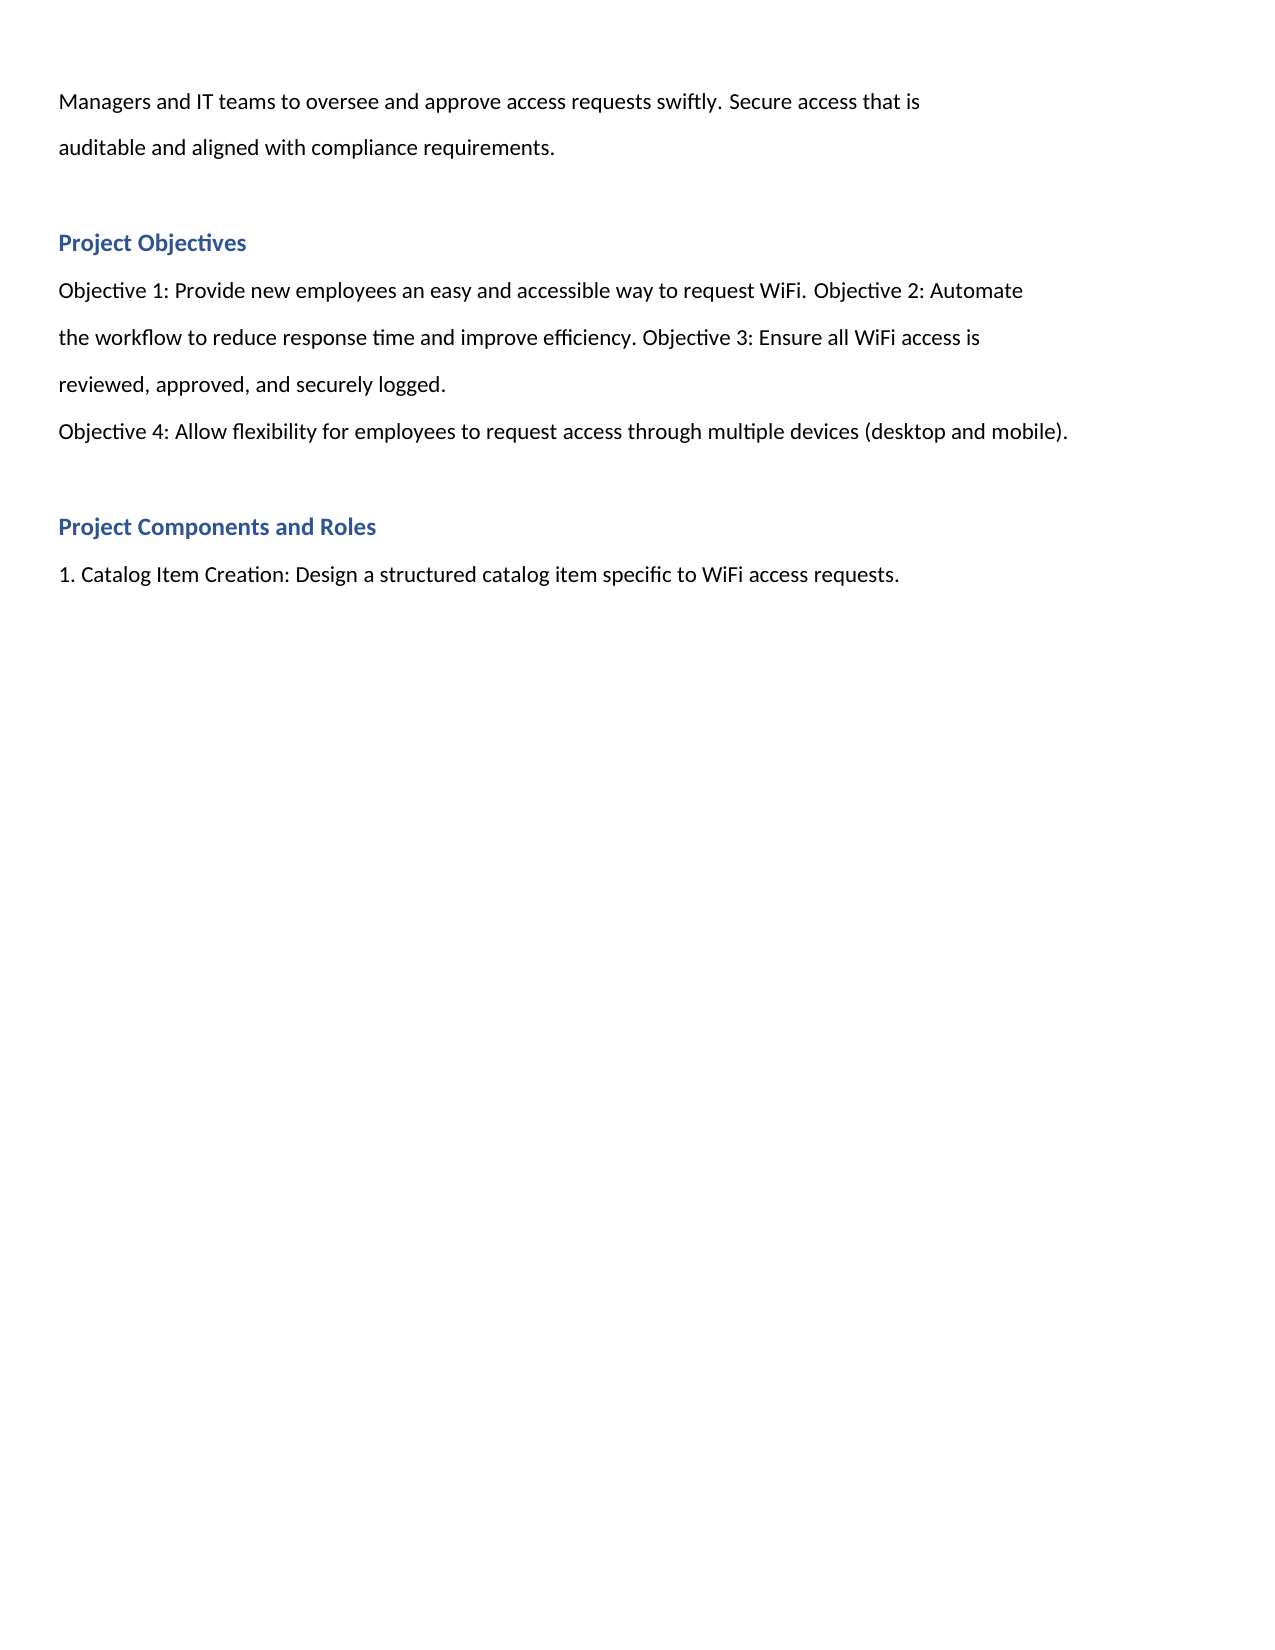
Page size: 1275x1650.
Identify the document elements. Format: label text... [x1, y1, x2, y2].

list Catalog Item Creation: Design a structured catalog item specific to WiFi access requests. [58, 561, 1217, 589]
text Objective 4: Allow flexibility for employees to request access through multiple devices (desktop and mobile). [58, 417, 1208, 445]
subtitle Project Objectives [58, 227, 1217, 257]
text Objective 1: Provide new employees an easy and accessible way to request WiFi. Objective 2: Automate the workflow to reduce response time and improve efficiency. Objective 3: Ensure all WiFi access is reviewed, approved, and securely logged. [58, 276, 1049, 398]
text Managers and IT teams to oversee and approve access requests swiftly. Secure access that is auditable and aligned with compliance requirements. [58, 87, 939, 161]
subtitle Project Components and Roles [58, 511, 1217, 541]
